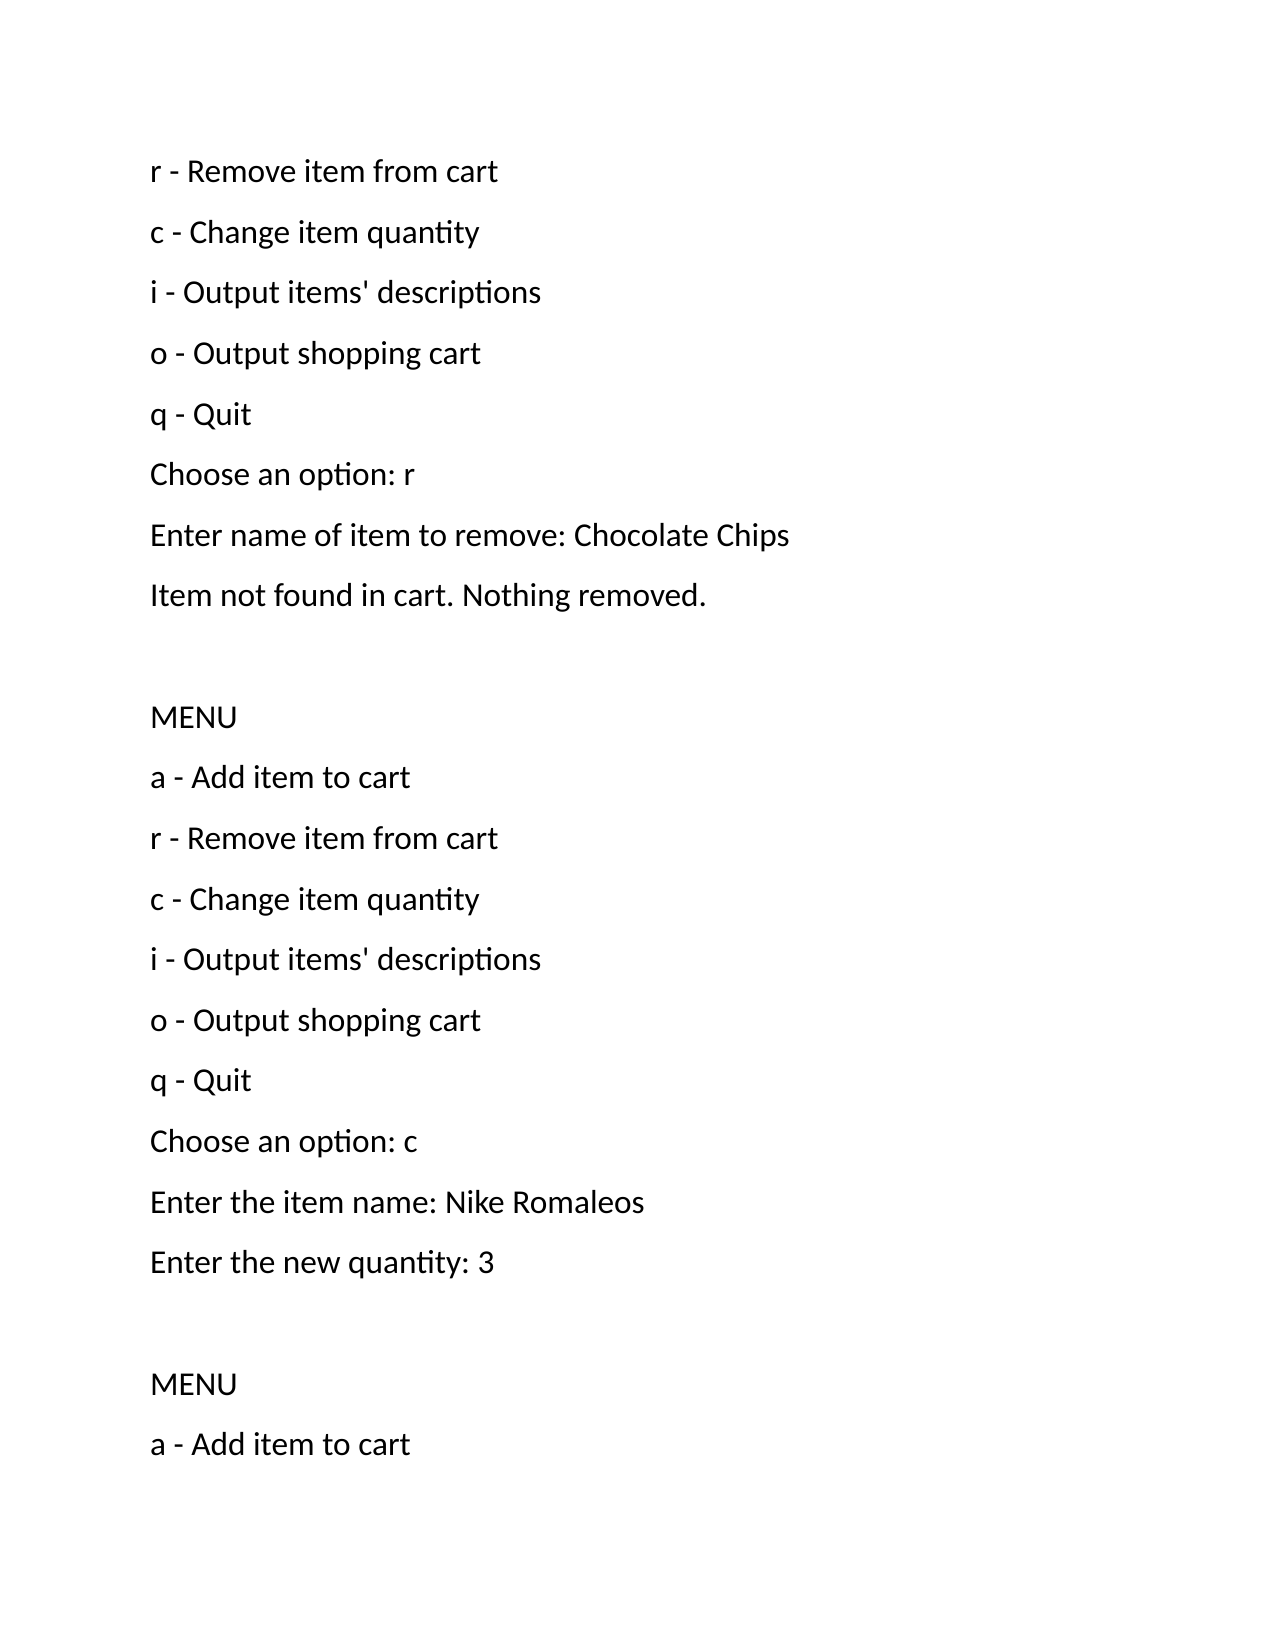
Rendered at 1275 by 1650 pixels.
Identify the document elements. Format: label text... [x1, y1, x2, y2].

text MENU [150, 696, 1125, 736]
text Enter the item name: Nike Romaleos [150, 1181, 1125, 1221]
text Item not found in cart. Nothing removed. [150, 574, 1125, 615]
text Choose an option: r [150, 453, 1125, 494]
text q - Quit [150, 392, 1125, 433]
text q - Quit [150, 1059, 1125, 1100]
text i - Output items' descriptions [150, 938, 1125, 979]
text r - Remove item from cart [150, 817, 1125, 858]
text Enter the new quantity: 3 [150, 1241, 1125, 1282]
text a - Add item to cart [150, 756, 1125, 797]
text c - Change item quantity [150, 211, 1125, 251]
text o - Output shopping cart [150, 999, 1125, 1039]
text i - Output items' descriptions [150, 271, 1125, 312]
text r - Remove item from cart [150, 150, 1125, 191]
text o - Output shopping cart [150, 332, 1125, 373]
text c - Change item quantity [150, 877, 1125, 918]
text Choose an option: c [150, 1120, 1125, 1161]
text a - Add item to cart [150, 1423, 1125, 1464]
text Enter name of item to remove: Chocolate Chips [150, 514, 1125, 554]
text MENU [150, 1362, 1125, 1403]
